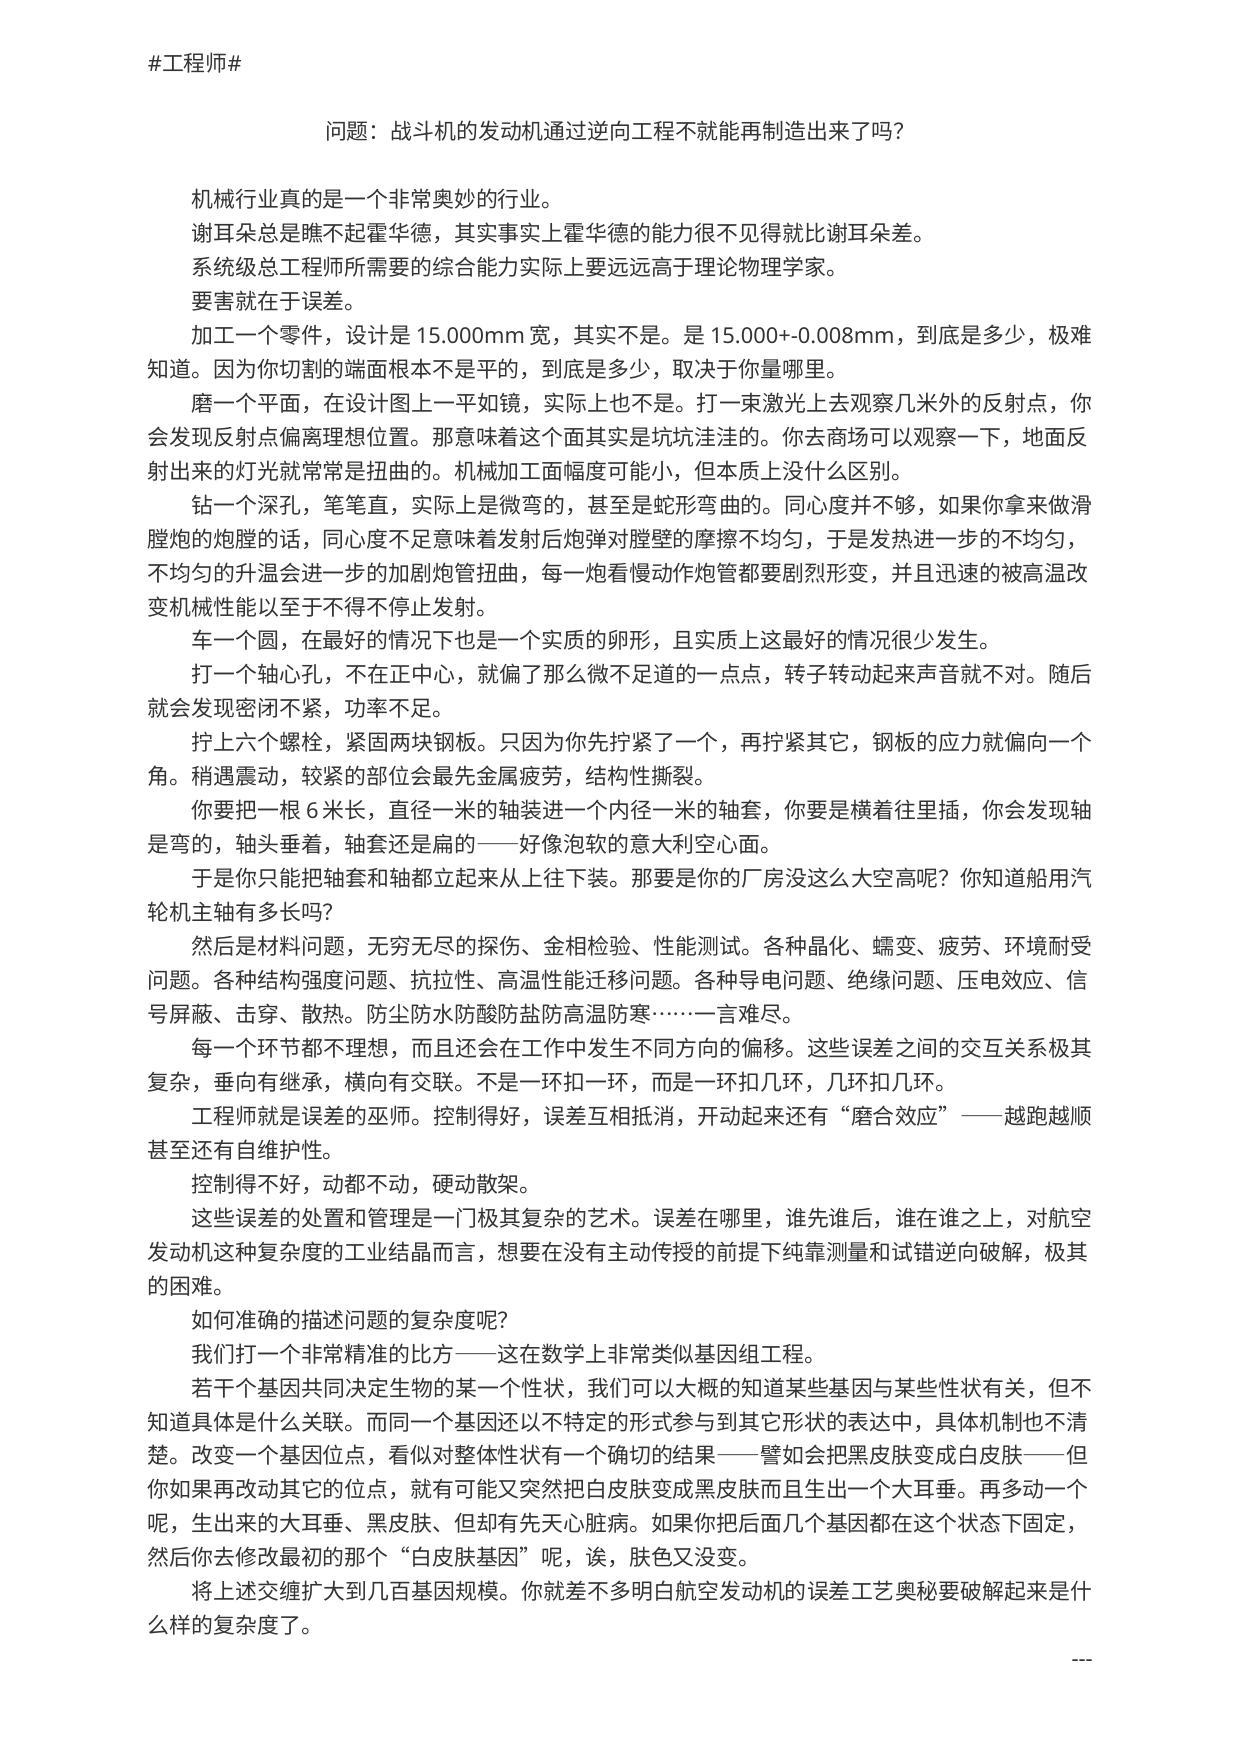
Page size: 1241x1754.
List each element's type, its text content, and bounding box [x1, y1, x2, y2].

text #工程师# [148, 45, 1092, 79]
text 我们打一个非常精准的比方——这在数学上非常类似基因组工程。 [148, 1335, 1092, 1369]
text 然后是材料问题，无穷无尽的探伤、金相检验、性能测试。各种晶化、蠕变、疲劳、环境耐受问题。各种结构强度问题、抗拉性、高温性能迁移问题。各种导电问题、绝缘问题、压电效应、信号屏蔽、击穿、散热。防尘防水防酸防盐防高温防寒……一言难尽。 [148, 928, 1092, 1030]
text 于是你只能把轴套和轴都立起来从上往下装。那要是你的厂房没这么大空高呢？你知道船用汽轮机主轴有多长吗？ [148, 860, 1092, 928]
text 车一个圆，在最好的情况下也是一个实质的卵形，且实质上这最好的情况很少发生。 [148, 622, 1092, 656]
text 问题：战斗机的发动机通过逆向工程不就能再制造出来了吗？ [148, 113, 1092, 147]
text 控制得不好，动都不动，硬动散架。 [148, 1166, 1092, 1199]
text 机械行业真的是一个非常奥妙的行业。 [148, 181, 1092, 215]
text 磨一个平面，在设计图上一平如镜，实际上也不是。打一束激光上去观察几米外的反射点，你会发现反射点偏离理想位置。那意味着这个面其实是坑坑洼洼的。你去商场可以观察一下，地面反射出来的灯光就常常是扭曲的。机械加工面幅度可能小，但本质上没什么区别。 [148, 384, 1092, 486]
text 将上述交缠扩大到几百基因规模。你就差不多明白航空发动机的误差工艺奥秘要破解起来是什么样的复杂度了。 [148, 1573, 1092, 1641]
text 每一个环节都不理想，而且还会在工作中发生不同方向的偏移。这些误差之间的交互关系极其复杂，垂向有继承，横向有交联。不是一环扣一环，而是一环扣几环，几环扣几环。 [148, 1030, 1092, 1098]
text 要害就在于误差。 [148, 283, 1092, 317]
text 系统级总工程师所需要的综合能力实际上要远远高于理论物理学家。 [148, 249, 1092, 283]
text 如何准确的描述问题的复杂度呢？ [148, 1301, 1092, 1335]
text 若干个基因共同决定生物的某一个性状，我们可以大概的知道某些基因与某些性状有关，但不知道具体是什么关联。而同一个基因还以不特定的形式参与到其它形状的表达中，具体机制也不清楚。改变一个基因位点，看似对整体性状有一个确切的结果——譬如会把黑皮肤变成白皮肤——但你如果再改动其它的位点，就有可能又突然把白皮肤变成黑皮肤而且生出一个大耳垂。再多动一个呢，生出来的大耳垂、黑皮肤、但却有先天心脏病。如果你把后面几个基因都在这个状态下固定，然后你去修改最初的那个“白皮肤基因”呢，诶，肤色又没变。 [148, 1369, 1092, 1573]
text 谢耳朵总是瞧不起霍华德，其实事实上霍华德的能力很不见得就比谢耳朵差。 [148, 215, 1092, 249]
text 打一个轴心孔，不在正中心，就偏了那么微不足道的一点点，转子转动起来声音就不对。随后就会发现密闭不紧，功率不足。 [148, 656, 1092, 724]
text 你要把一根6米长，直径一米的轴装进一个内径一米的轴套，你要是横着往里插，你会发现轴是弯的，轴头垂着，轴套还是扁的——好像泡软的意大利空心面。 [148, 792, 1092, 860]
text 加工一个零件，设计是15.000mm宽，其实不是。是15.000+-0.008mm，到底是多少，极难知道。因为你切割的端面根本不是平的，到底是多少，取决于你量哪里。 [148, 317, 1092, 384]
text 拧上六个螺栓，紧固两块钢板。只因为你先拧紧了一个，再拧紧其它，钢板的应力就偏向一个角。稍遇震动，较紧的部位会最先金属疲劳，结构性撕裂。 [148, 724, 1092, 792]
text 工程师就是误差的巫师。控制得好，误差互相抵消，开动起来还有“磨合效应”——越跑越顺。甚至还有自维护性。 [148, 1098, 1092, 1166]
text --- [148, 1641, 1092, 1675]
text 钻一个深孔，笔笔直，实际上是微弯的，甚至是蛇形弯曲的。同心度并不够，如果你拿来做滑膛炮的炮膛的话，同心度不足意味着发射后炮弹对膛壁的摩擦不均匀，于是发热进一步的不均匀，不均匀的升温会进一步的加剧炮管扭曲，每一炮看慢动作炮管都要剧烈形变，并且迅速的被高温改变机械性能以至于不得不停止发射。 [148, 486, 1092, 622]
text 这些误差的处置和管理是一门极其复杂的艺术。误差在哪里，谁先谁后，谁在谁之上，对航空发动机这种复杂度的工业结晶而言，想要在没有主动传授的前提下纯靠测量和试错逆向破解，极其的困难。 [148, 1199, 1092, 1301]
